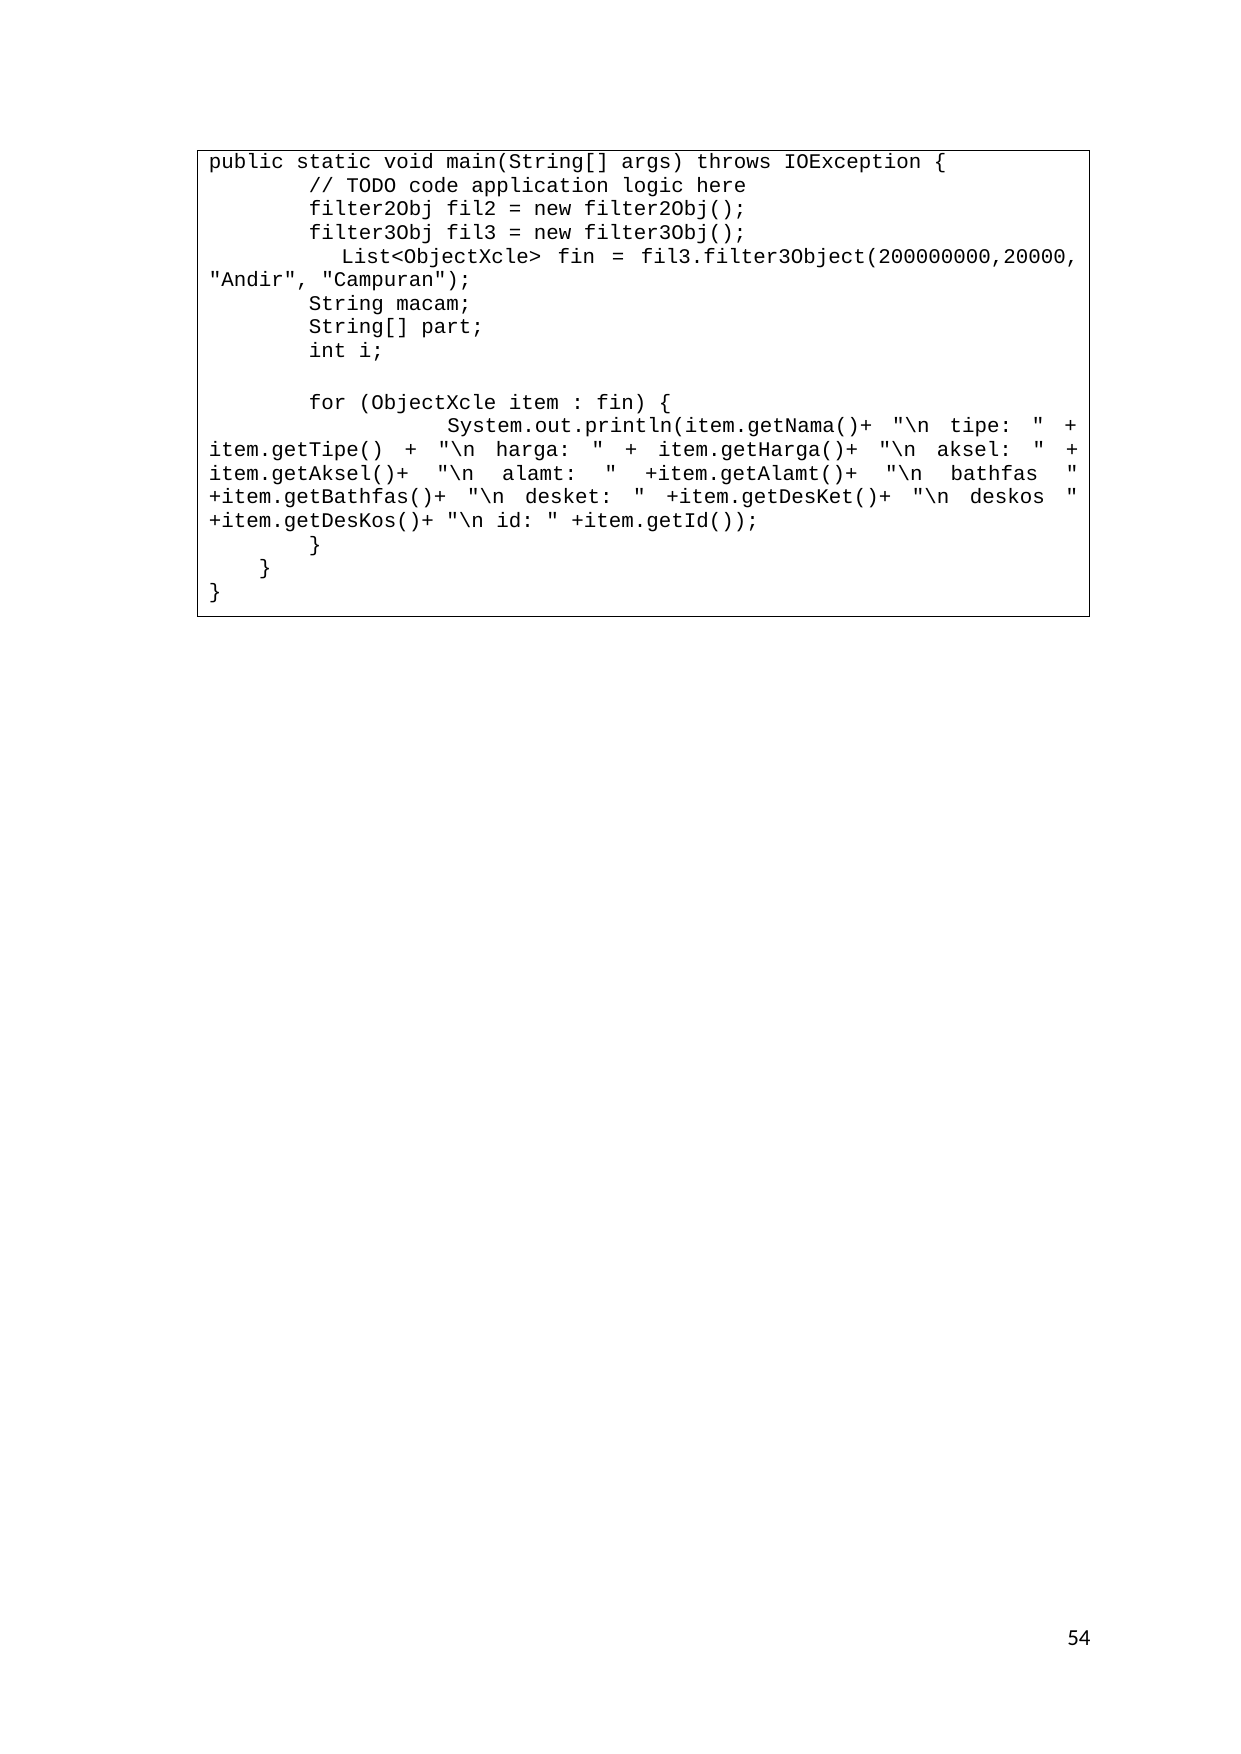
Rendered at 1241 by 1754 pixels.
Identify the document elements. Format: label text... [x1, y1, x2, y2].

table_cell public static void main(String[] args) throws IOException { // TODO code application logic here filter2Obj fil2 = new filter2Obj(); filter3Obj fil3 = new filter3Obj(); List<ObjectXcle> fin = fil3.filter3Object(200000000,20000, "Andir", "Campuran"); String macam; String[] part; int i; for (ObjectXcle item : fin) { System.out.println(item.getNama()+ "\n tipe: " + item.getTipe() + "\n harga: " + item.getHarga()+ "\n aksel: " + item.getAksel()+ "\n alamt: " +item.getAlamt()+ "\n bathfas " +item.getBathfas()+ "\n desket: " +item.getDesKet()+ "\n deskos " +item.getDesKos()+ "\n id: " +item.getId()); } } } [198, 151, 1089, 616]
